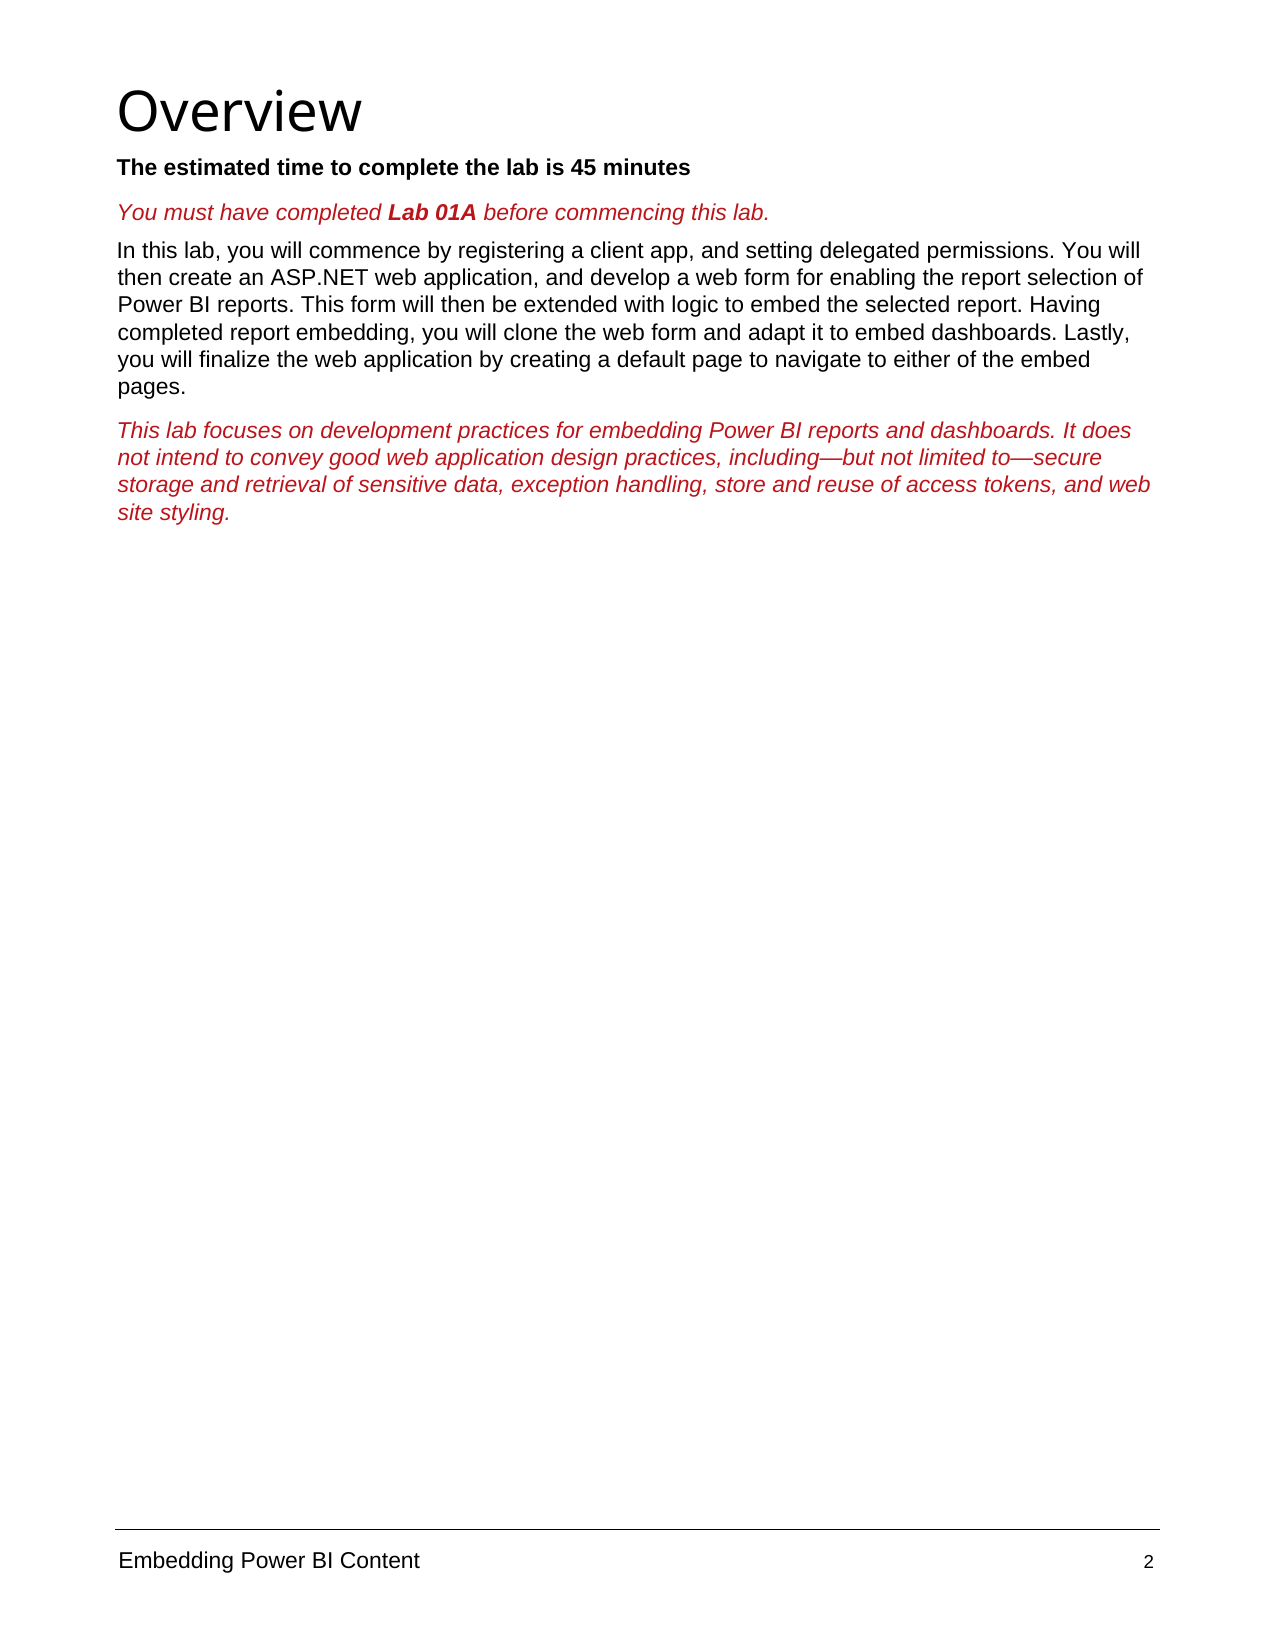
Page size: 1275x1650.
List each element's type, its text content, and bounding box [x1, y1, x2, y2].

text In this lab, you will commence by registering a client app, and setting delegated permissions. You will then create an ASP.NET web application, and develop a web form for enabling the report selection of Power BI reports. This form will then be extended with logic to embed the selected report. Having completed report embedding, you will clone the web form and adapt it to embed dashboards. Lastly, you will finalize the web application by creating a default page to navigate to either of the embed pages. [116, 237, 1158, 399]
text You must have completed Lab 01A before commencing this lab. [116, 199, 1171, 225]
subtitle The estimated time to complete the lab is 45 minutes [116, 154, 1166, 180]
subtitle Overview [116, 71, 1166, 148]
text This lab focuses on development practices for embedding Power BI reports and dashboards. It does not intend to convey good web application design practices, including—but not limited to—secure storage and retrieval of sensitive data, exception handling, store and reuse of access tokens, and web site styling. [116, 417, 1171, 525]
